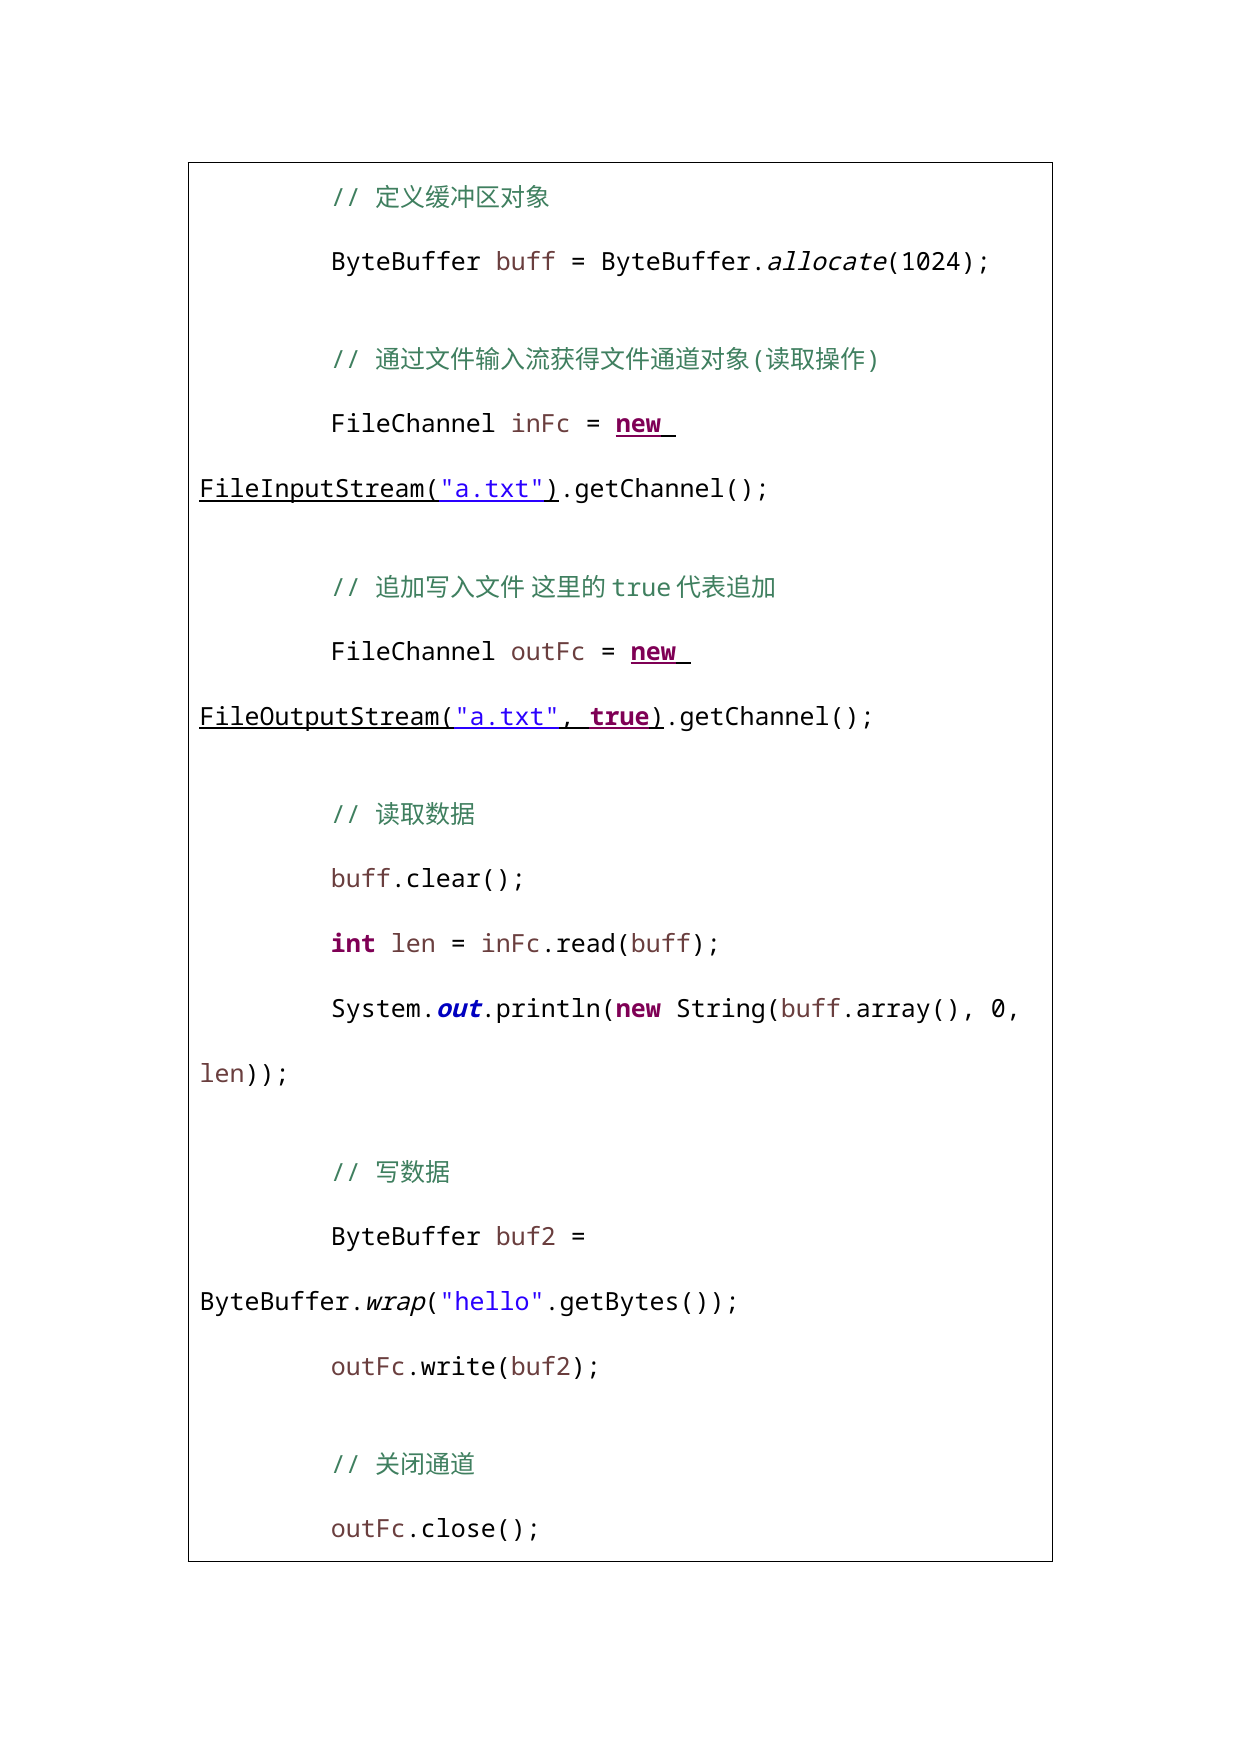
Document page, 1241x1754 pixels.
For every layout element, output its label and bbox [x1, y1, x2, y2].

table_header [189, 163, 1052, 1561]
